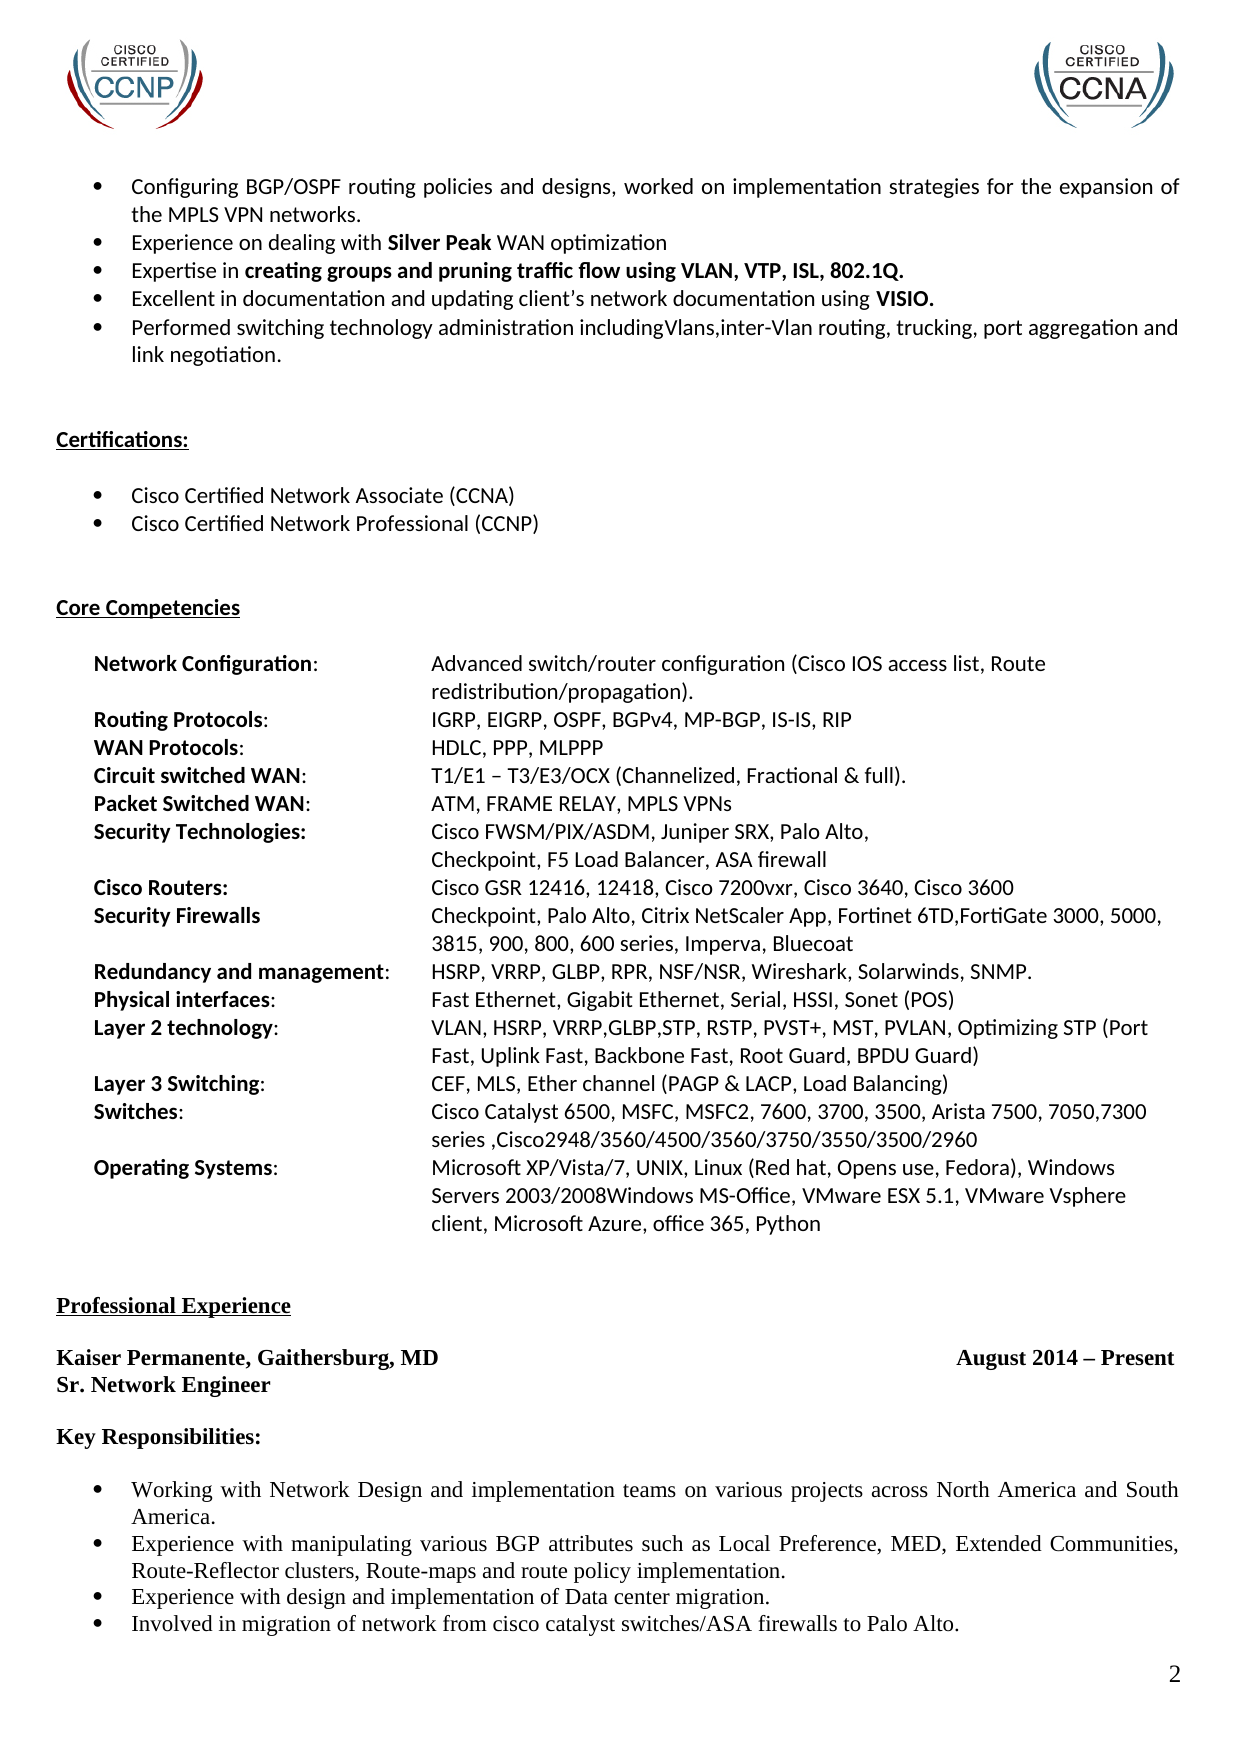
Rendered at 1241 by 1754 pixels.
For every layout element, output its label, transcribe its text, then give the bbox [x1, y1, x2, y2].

text Network Configuration: Advanced switch/router configuration (Cisco IOS access list, Route redistribution/propagation). [94, 649, 1181, 705]
list Configuring BGP/OSPF routing policies and designs, worked on implementation strategies for the expansion of the MPLS VPN networks. [94, 172, 1181, 228]
list Involved in migration of network from cisco catalyst switches/ASA firewalls to Palo Alto. [94, 1609, 1181, 1636]
list Experience with manipulating various BGP attributes such as Local Preference, MED, Extended Communities, Route-Reflector clusters, Route-maps and route policy implementation. [94, 1531, 1181, 1583]
text Core Competencies [56, 593, 1181, 621]
list Performed switching technology administration includingVlans,inter-Vlan routing, trucking, port aggregation and link negotiation. [94, 313, 1181, 369]
list Excellent in documentation and updating client’s network documentation using VISIO. [94, 284, 1181, 313]
text Security Technologies: Cisco FWSM/PIX/ASDM, Juniper SRX, Palo Alto, [94, 817, 1181, 845]
picture [65, 14, 204, 155]
text Kaiser Permanente, Gaithersburg, MD August 2014 – Present [56, 1344, 1181, 1371]
list Expertise in creating groups and pruning traffic flow using VLAN, VTP, ISL, 802.1Q. [94, 257, 1181, 284]
list Working with Network Design and implementation teams on various projects across North America and South America. [94, 1476, 1181, 1531]
picture [1031, 14, 1176, 155]
text Routing Protocols: IGRP, EIGRP, OSPF, BGPv4, MP-BGP, IS-IS, RIP [94, 705, 1181, 733]
text Security Firewalls Checkpoint, Palo Alto, Citrix NetScaler App, Fortinet 6TD,FortiGate 3000, 5000, [94, 901, 1181, 929]
text Cisco Routers: Cisco GSR 12416, 12418, Cisco 7200vxr, Cisco 3640, Cisco 3600 [94, 873, 1181, 901]
text Checkpoint, F5 Load Balancer, ASA firewall [94, 845, 1181, 873]
list Cisco Certified Network Professional (CCNP) [94, 509, 1181, 537]
text Layer 2 technology: VLAN, HSRP, VRRP,GLBP,STP, RSTP, PVST+, MST, PVLAN, Optimizing STP (Port Fast, Uplink Fast, Backbone Fast, Root Guard, BPDU Guard) [94, 1013, 1181, 1069]
text Key Responsibilities: [56, 1423, 1181, 1450]
text Certifications: [56, 425, 1181, 453]
text Physical interfaces: Fast Ethernet, Gigabit Ethernet, Serial, HSSI, Sonet (POS) [94, 985, 1181, 1013]
text Operating Systems: Microsoft XP/Vista/7, UNIX, Linux (Red hat, Opens use, Fedora), Windows Servers 2003/2008Windows MS-Office, VMware ESX 5.1, VMware Vsphere client, Microsoft Azure, office 365, Python [94, 1153, 1181, 1237]
text Packet Switched WAN: ATM, FRAME RELAY, MPLS VPNs [94, 789, 1181, 817]
list Experience with design and implementation of Data center migration. [94, 1583, 1181, 1609]
text 3815, 900, 800, 600 series, Imperva, Bluecoat [394, 929, 1181, 957]
text Professional Experience [56, 1292, 1181, 1318]
text Circuit switched WAN: T1/E1 – T3/E3/OCX (Channelized, Fractional & full). [94, 761, 1181, 789]
text Layer 3 Switching: CEF, MLS, Ether channel (PAGP & LACP, Load Balancing) [94, 1069, 1181, 1097]
text Sr. Network Engineer [56, 1371, 1181, 1397]
list Cisco Certified Network Associate (CCNA) [94, 481, 1181, 509]
text Redundancy and management: HSRP, VRRP, GLBP, RPR, NSF/NSR, Wireshark, Solarwinds, SNMP. [94, 957, 1181, 985]
text Switches: Cisco Catalyst 6500, MSFC, MSFC2, 7600, 3700, 3500, Arista 7500, 7050,7300 series ,Cisco2948/3560/4500/3560/3750/3550/3500/2960 [94, 1097, 1181, 1153]
text WAN Protocols: HDLC, PPP, MLPPP [94, 733, 1181, 761]
list Experience on dealing with Silver Peak WAN optimization [94, 228, 1181, 257]
